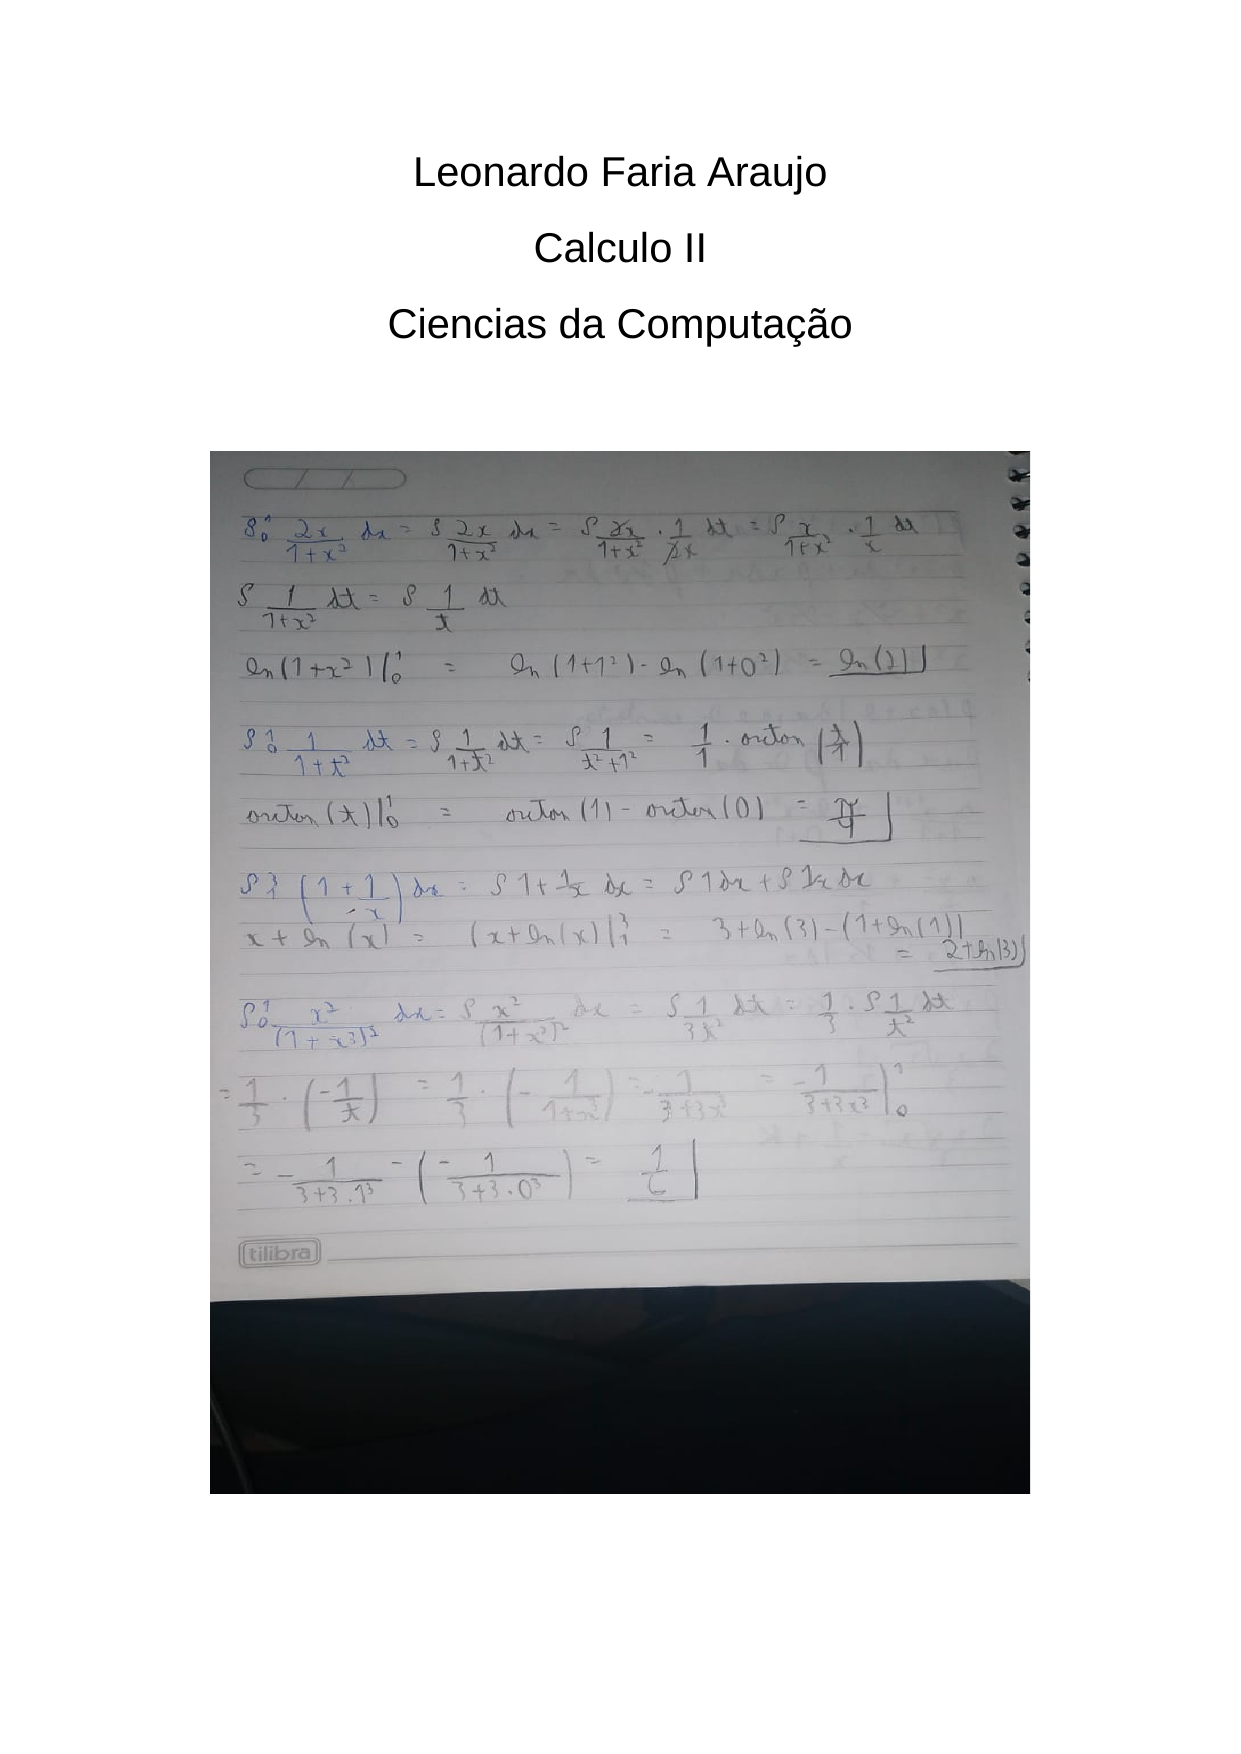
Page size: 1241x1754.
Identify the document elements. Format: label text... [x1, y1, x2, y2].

picture [210, 451, 1031, 1494]
text Calculo II [177, 223, 1063, 271]
text Ciencias da Computação [177, 299, 1063, 347]
text Leonardo Faria Araujo [177, 148, 1063, 196]
